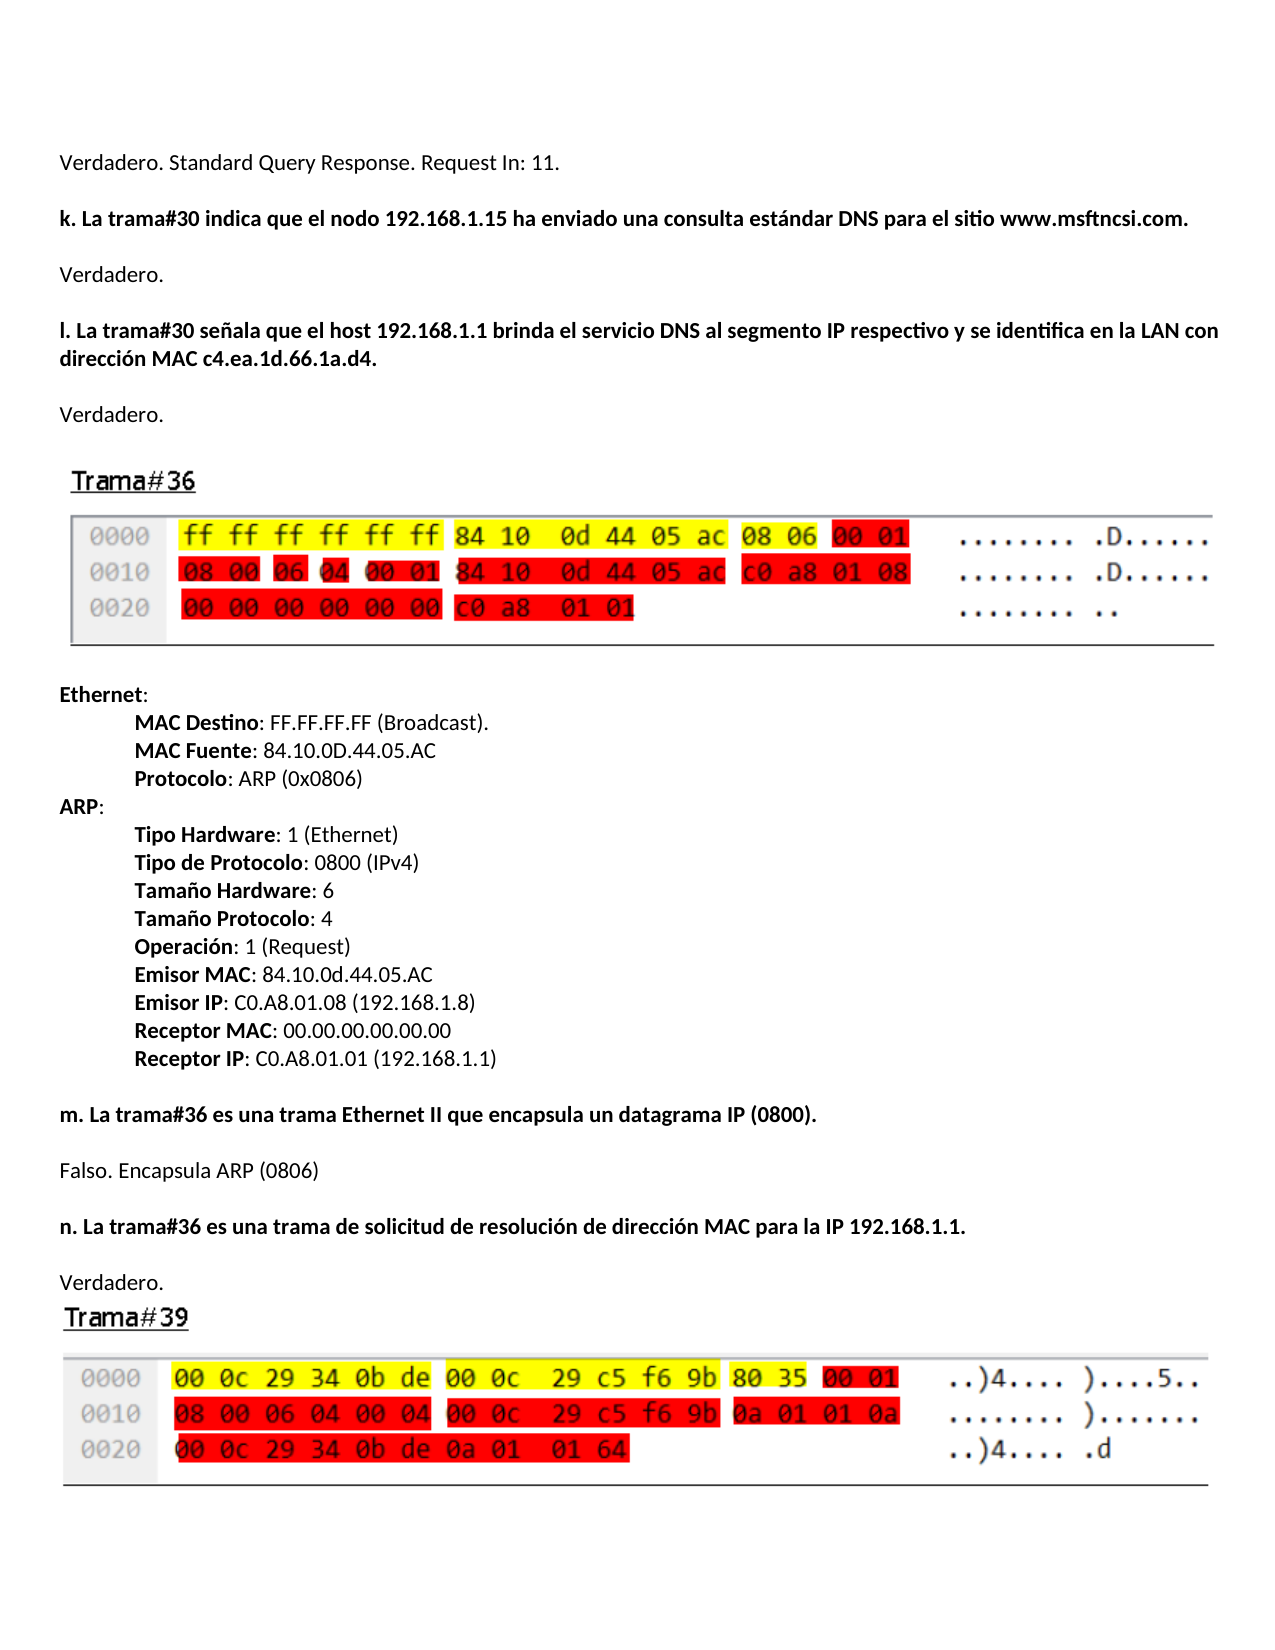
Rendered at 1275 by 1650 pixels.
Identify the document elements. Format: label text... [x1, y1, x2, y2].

text m. La trama#36 es una trama Ethernet II que encapsula un datagrama IP (0800). [59, 1100, 1225, 1128]
text Tipo Hardware: 1 (Ethernet) [134, 820, 1225, 848]
text n. La trama#36 es una trama de solicitud de resolución de dirección MAC para la IP 192.168.1.1. [59, 1212, 1225, 1240]
text Verdadero. [59, 400, 1225, 428]
text Operación: 1 (Request) [134, 932, 1225, 960]
text Emisor MAC: 84.10.0d.44.05.AC [134, 960, 1225, 988]
text Verdadero. [59, 260, 1225, 288]
text Ethernet: [59, 680, 1225, 708]
text Emisor IP: C0.A8.01.08 (192.168.1.8) [134, 988, 1225, 1016]
text MAC Destino: FF.FF.FF.FF (Broadcast). [134, 708, 1225, 736]
text Receptor MAC: 00.00.00.00.00.00 [134, 1016, 1225, 1044]
text Falso. Encapsula ARP (0806) [59, 1156, 1225, 1184]
text Protocolo: ARP (0x0806) [134, 764, 1225, 792]
text ARP: [59, 792, 1225, 820]
picture [59, 455, 1225, 652]
text l. La trama#30 señala que el host 192.168.1.1 brinda el servicio DNS al segmento IP respectivo y se identifica en la LAN con dirección MAC c4.ea.1d.66.1a.d4. [59, 316, 1225, 372]
text Verdadero. [59, 1268, 1225, 1296]
picture [59, 1296, 1225, 1492]
text Verdadero. Standard Query Response. Request In: 11. [59, 148, 1225, 176]
text k. La trama#30 indica que el nodo 192.168.1.15 ha enviado una consulta estándar DNS para el sitio www.msftncsi.com. [59, 204, 1225, 232]
text Receptor IP: C0.A8.01.01 (192.168.1.1) [134, 1044, 1225, 1072]
text Tamaño Protocolo: 4 [134, 904, 1225, 932]
text Tipo de Protocolo: 0800 (IPv4) [134, 848, 1225, 876]
text MAC Fuente: 84.10.0D.44.05.AC [134, 736, 1225, 764]
text Tamaño Hardware: 6 [134, 876, 1225, 904]
